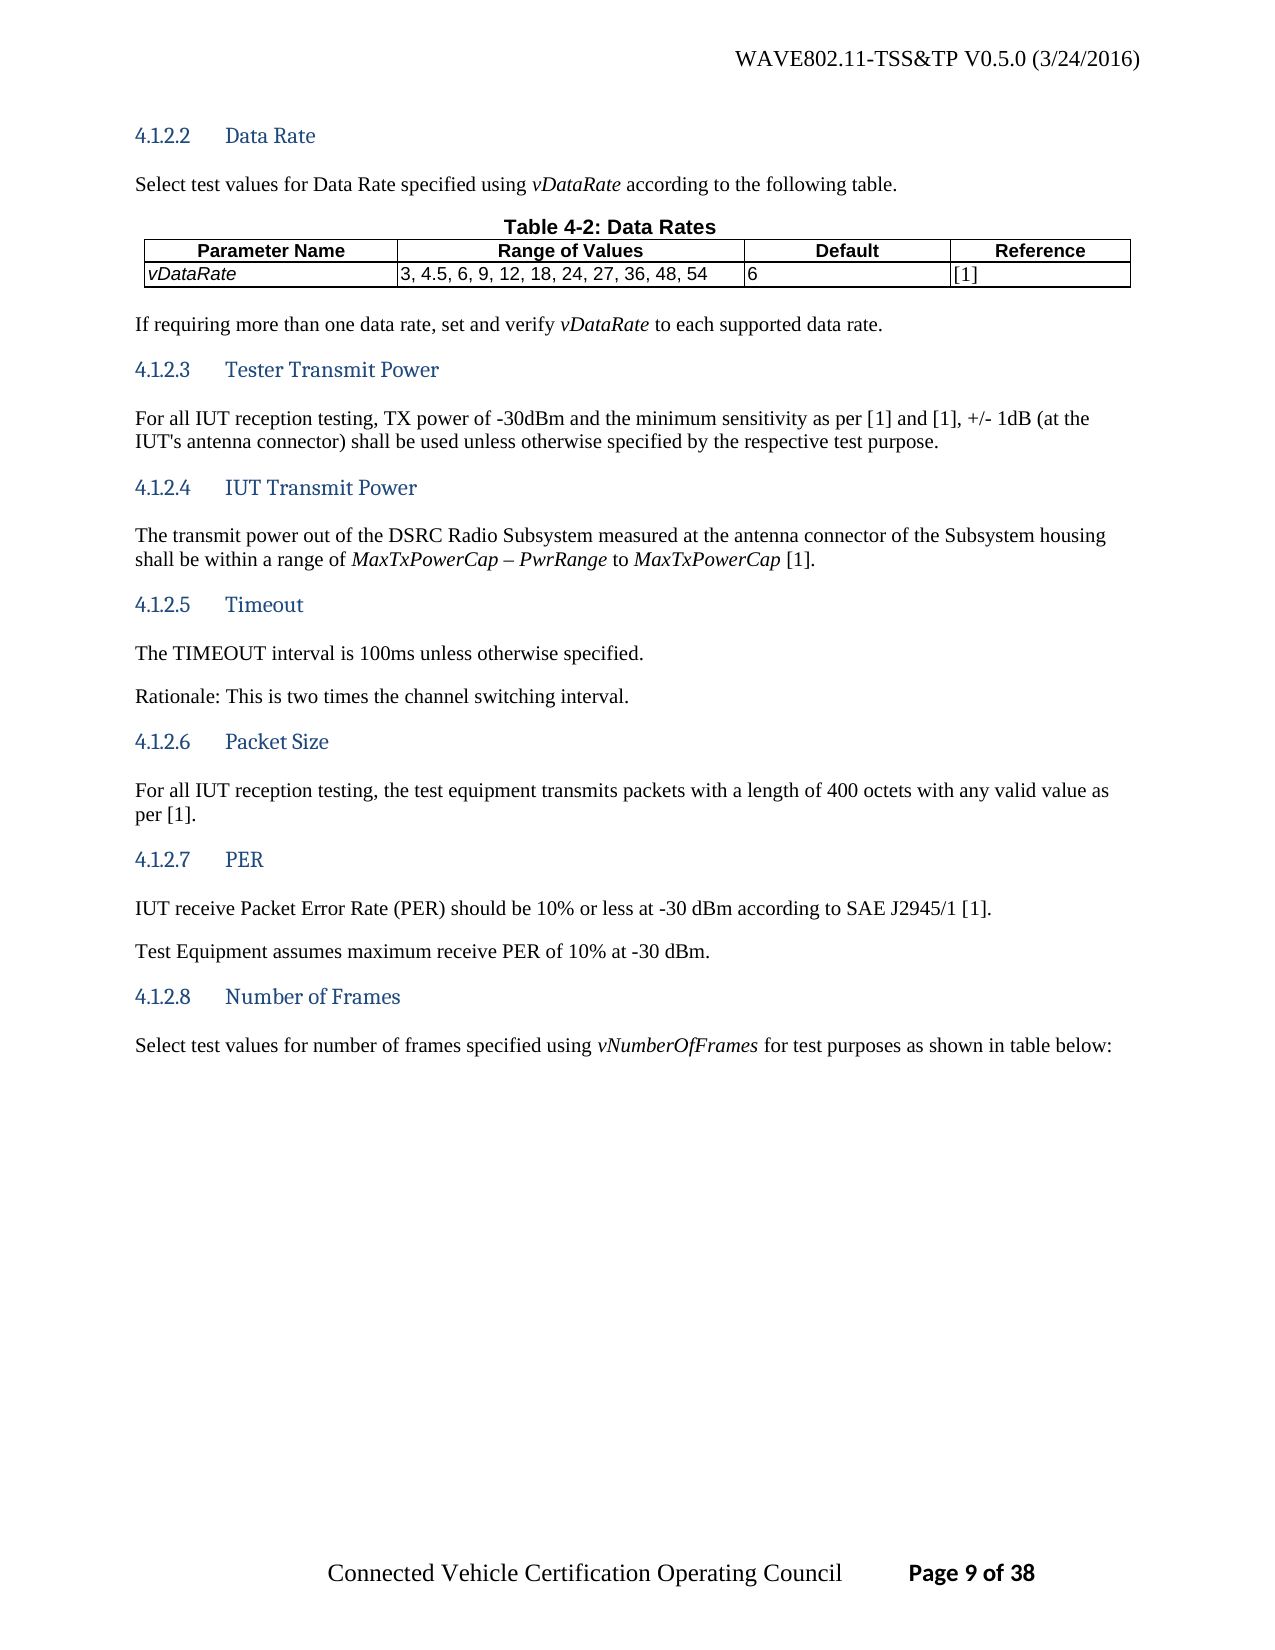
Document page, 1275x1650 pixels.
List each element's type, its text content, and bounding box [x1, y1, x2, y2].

table_header Reference [951, 240, 1130, 261]
text The transmit power out of the DSRC Radio Subsystem measured at the antenna connector of the Subsystem housing shall be within a range of MaxTxPowerCap – PwrRange to MaxTxPowerCap [1]. [135, 523, 1140, 571]
table_header Parameter Name [145, 240, 397, 261]
text Test Equipment assumes maximum receive PER of 10% at -30 dBm. [135, 939, 1140, 963]
text For all IUT reception testing, TX power of -30dBm and the minimum sensitivity as per [1] and [2], +/- 1dB (at the IUT's antenna connector) shall be used unless otherwise specified by the respective test purpose. [135, 405, 1140, 453]
subtitle Tester Transmit Power [135, 356, 1140, 383]
table_header Default [745, 240, 950, 261]
subtitle PER [135, 847, 1140, 873]
table_header Range of Values [398, 240, 744, 261]
table_cell 3, 4.5, 6, 9, 12, 18, 24, 27, 36, 48, 54 [398, 263, 744, 286]
subtitle IUT Transmit Power [135, 474, 1140, 501]
subtitle Number of Frames [135, 983, 1140, 1010]
subtitle Packet Size [135, 729, 1140, 755]
text The TIMEOUT interval is 100ms unless otherwise specified. [135, 641, 1140, 665]
text Select test values for number of frames specified using vNumberOfFrames for test purposes as shown in table below: [135, 1032, 1140, 1057]
text Table 4-2: Data Rates [504, 215, 1142, 239]
text For all IUT reception testing, the test equipment transmits packets with a length of 400 octets with any valid value as per [1]. [135, 778, 1140, 826]
table_cell 6 [745, 263, 950, 286]
text Select test values for Data Rate specified using vDataRate according to the following table. [135, 172, 1140, 196]
table_cell [2] [951, 263, 1130, 286]
text IUT receive Packet Error Rate (PER) should be 10% or less at -30 dBm according to SAE J2945/1 [1]. [135, 896, 1140, 920]
subtitle Data Rate [135, 123, 1140, 149]
text If requiring more than one data rate, set and verify vDataRate to each supported data rate. [135, 312, 1140, 336]
subtitle Timeout [135, 592, 1140, 619]
text Rationale: This is two times the channel switching interval. [135, 684, 1140, 708]
table_cell vDataRate [145, 263, 397, 286]
